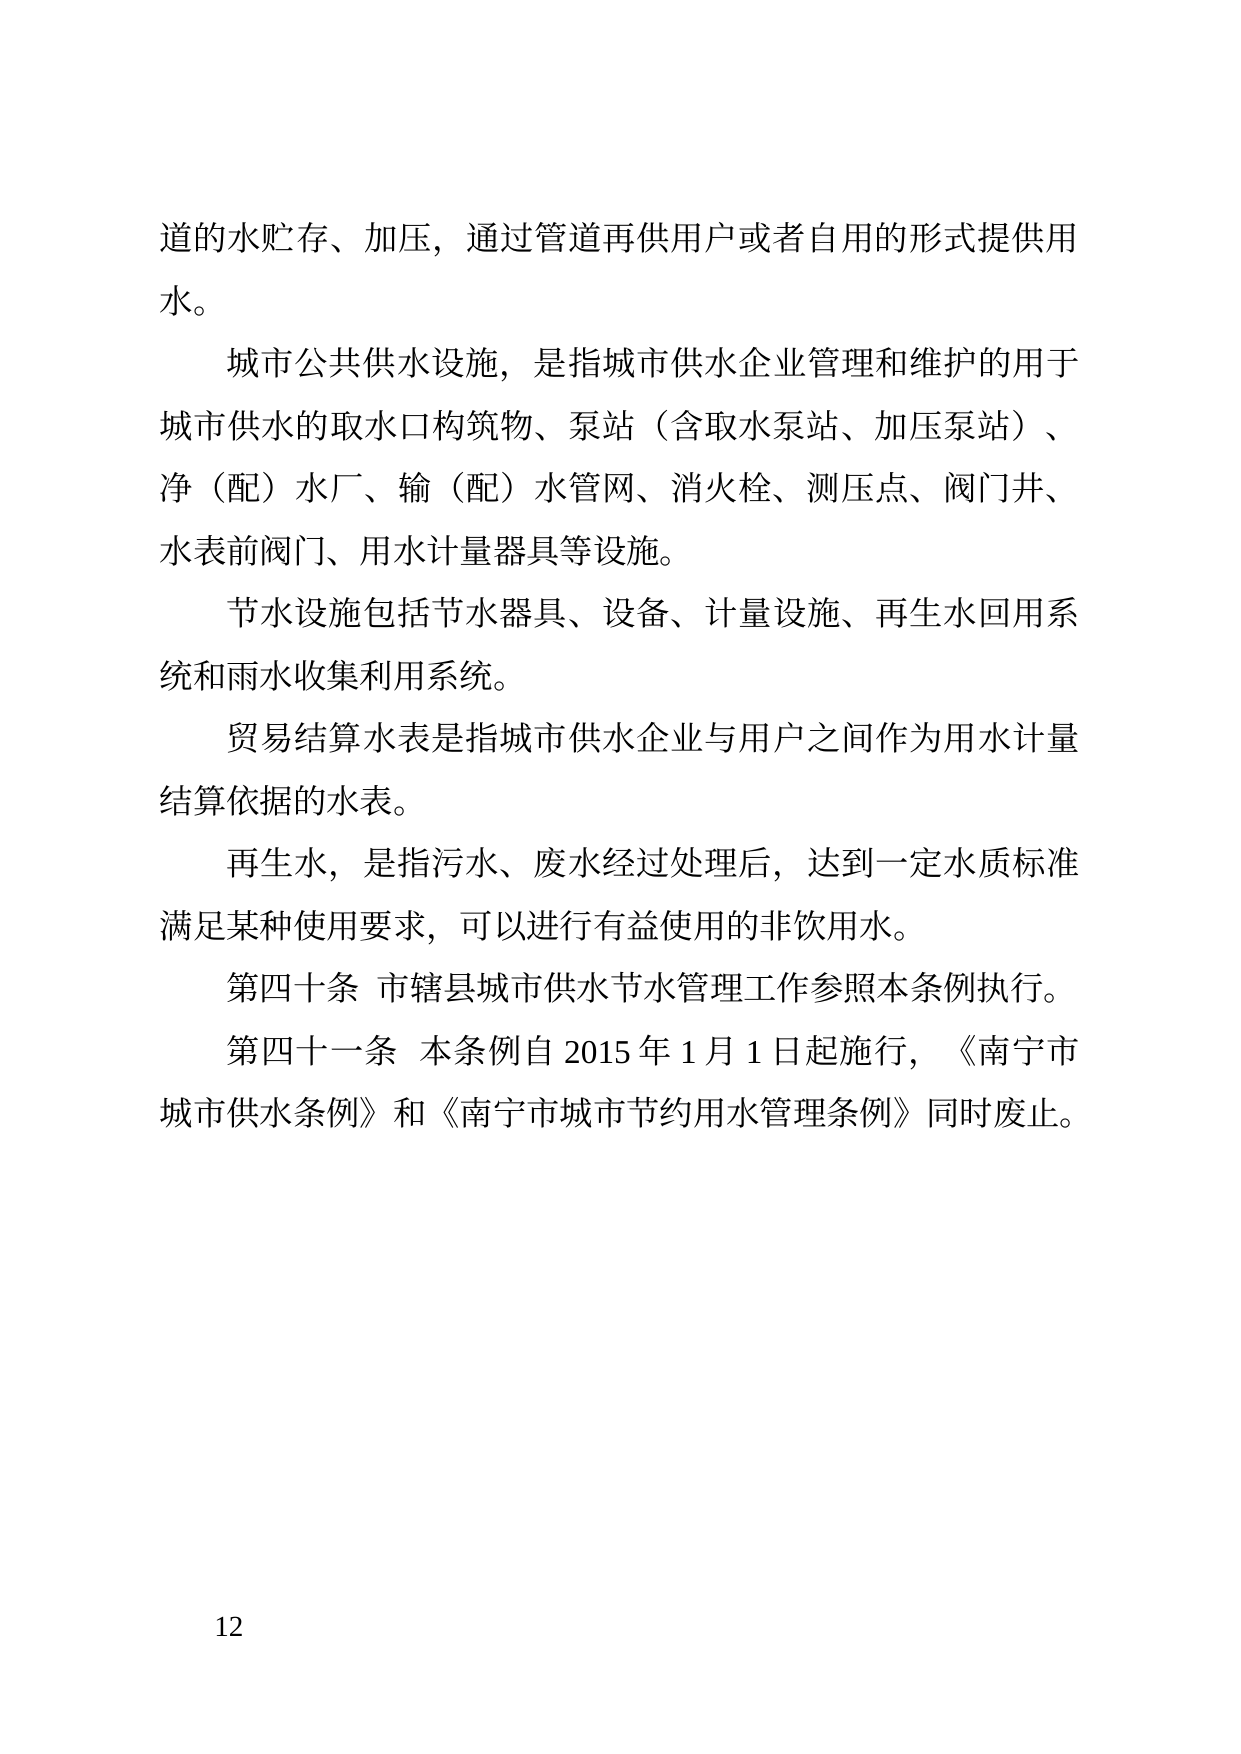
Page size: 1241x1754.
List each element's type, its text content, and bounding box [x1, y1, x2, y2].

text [159, 201, 1081, 326]
text 第四十一条 本条例自2015年1月1日起施行，《南宁市城市供水条例》和《南宁市城市节约用水管理条例》同时废止。 [159, 1013, 1081, 1138]
text 节水设施包括节水器具、设备、计量设施、再生水回用系统和雨水收集利用系统。 [159, 576, 1081, 701]
text 第四十条 市辖县城市供水节水管理工作参照本条例执行。 [159, 951, 1081, 1013]
text 贸易结算水表是指城市供水企业与用户之间作为用水计量结算依据的水表。 [159, 701, 1081, 826]
text 城市公共供水设施，是指城市供水企业管理和维护的用于城市供水的取水口构筑物、泵站（含取水泵站、加压泵站）、净（配）水厂、输（配）水管网、消火栓、测压点、阀门井、水表前阀门、用水计量器具等设施。 [159, 326, 1081, 576]
text 再生水，是指污水、废水经过处理后，达到一定水质标准、满足某种使用要求，可以进行有益使用的非饮用水。 [159, 826, 1081, 951]
